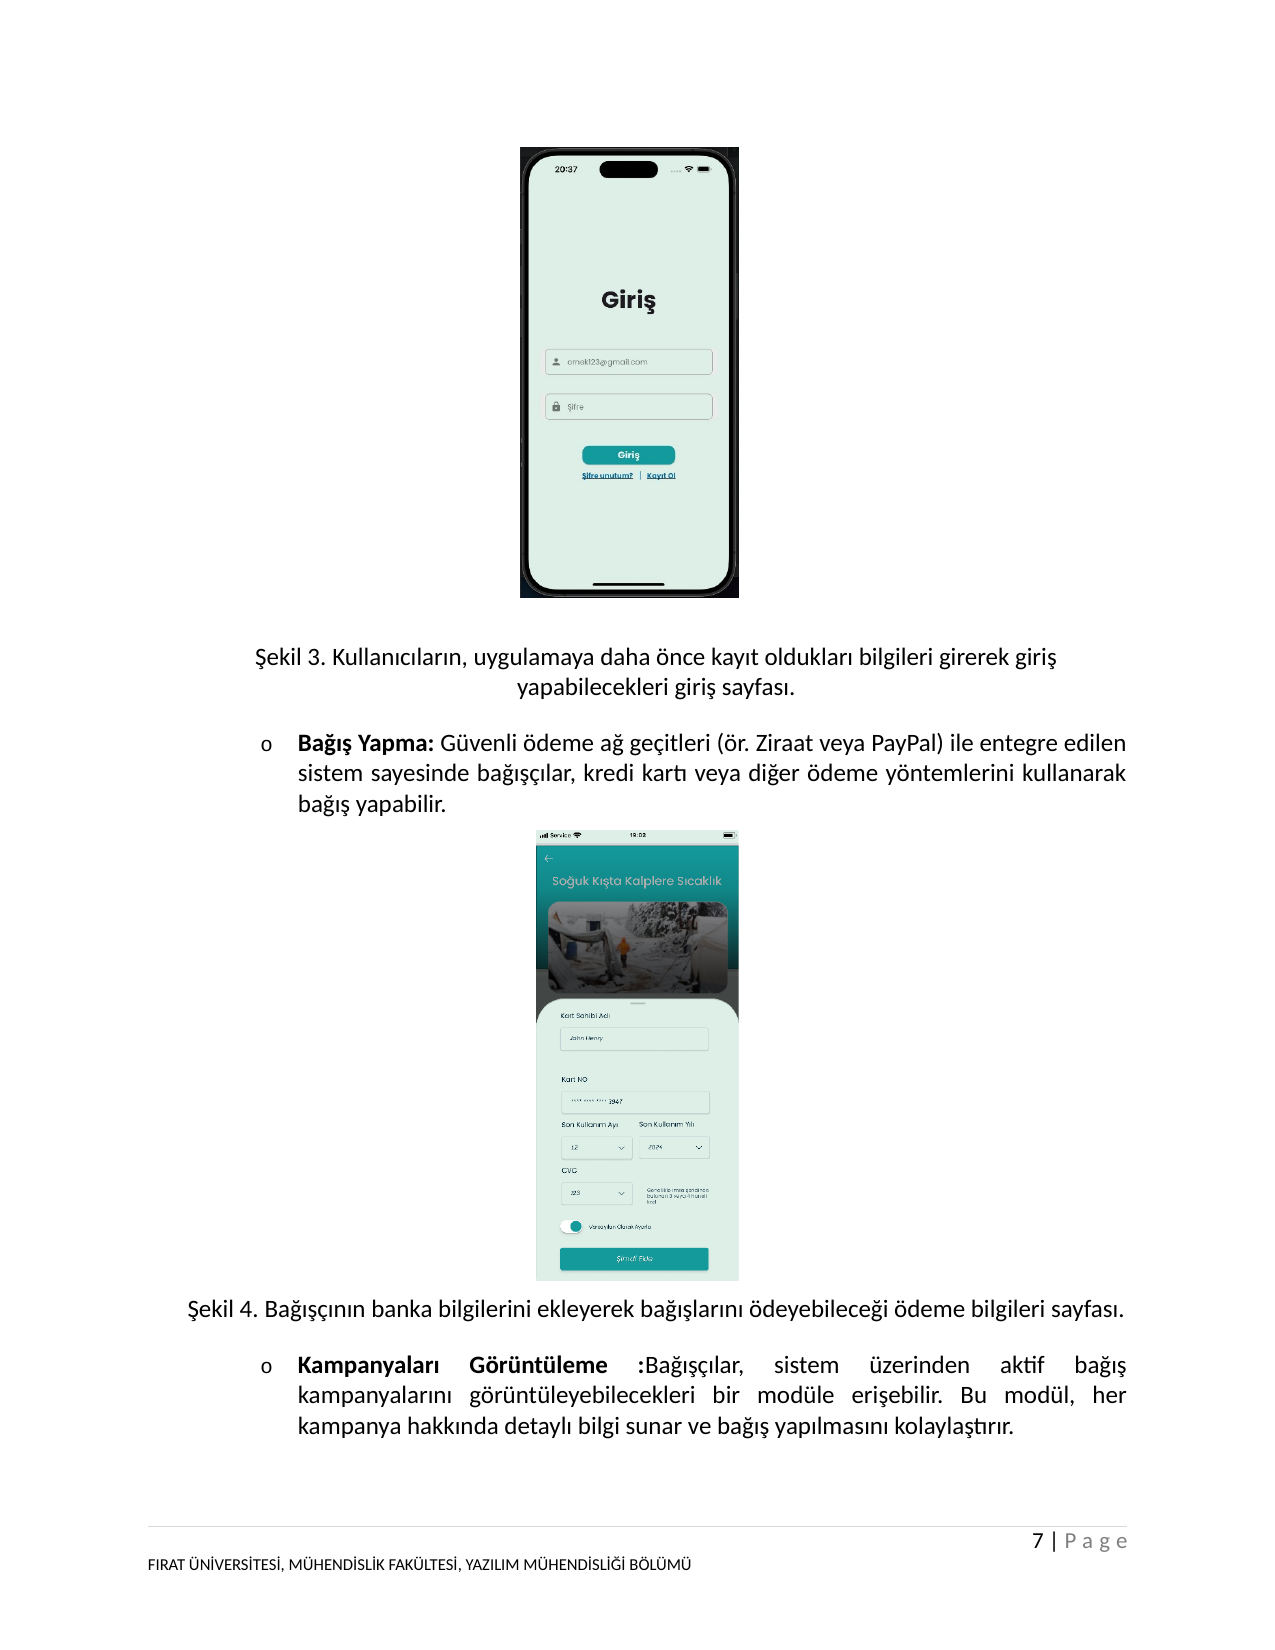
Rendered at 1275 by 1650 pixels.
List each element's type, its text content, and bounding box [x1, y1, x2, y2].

list Kampanyaları Görüntüleme :Bağışçılar, sistem üzerinden aktif bağış kampanyalarını görüntüleyebilecekleri bir modüle erişebilir. Bu modül, her kampanya hakkında detaylı bilgi sunar ve bağış yapılmasını kolaylaştırır. [260, 1349, 1127, 1440]
list Bağış Yapma: Güvenli ödeme ağ geçitleri (ör. Ziraat veya PayPal) ile entegre edilen sistem sayesinde bağışçılar, kredi kartı veya diğer ödeme yöntemlerini kullanarak bağış yapabilir. [260, 727, 1127, 818]
picture [536, 830, 739, 1281]
text Şekil 4. Bağışçının banka bilgilerini ekleyerek bağışlarını ödeyebileceği ödeme bilgileri sayfası. [185, 1293, 1127, 1324]
text Şekil 3. Kullanıcıların, uygulamaya daha önce kayıt oldukları bilgileri girerek giriş yapabilecekleri giriş sayfası. [185, 641, 1127, 702]
picture [520, 147, 739, 598]
